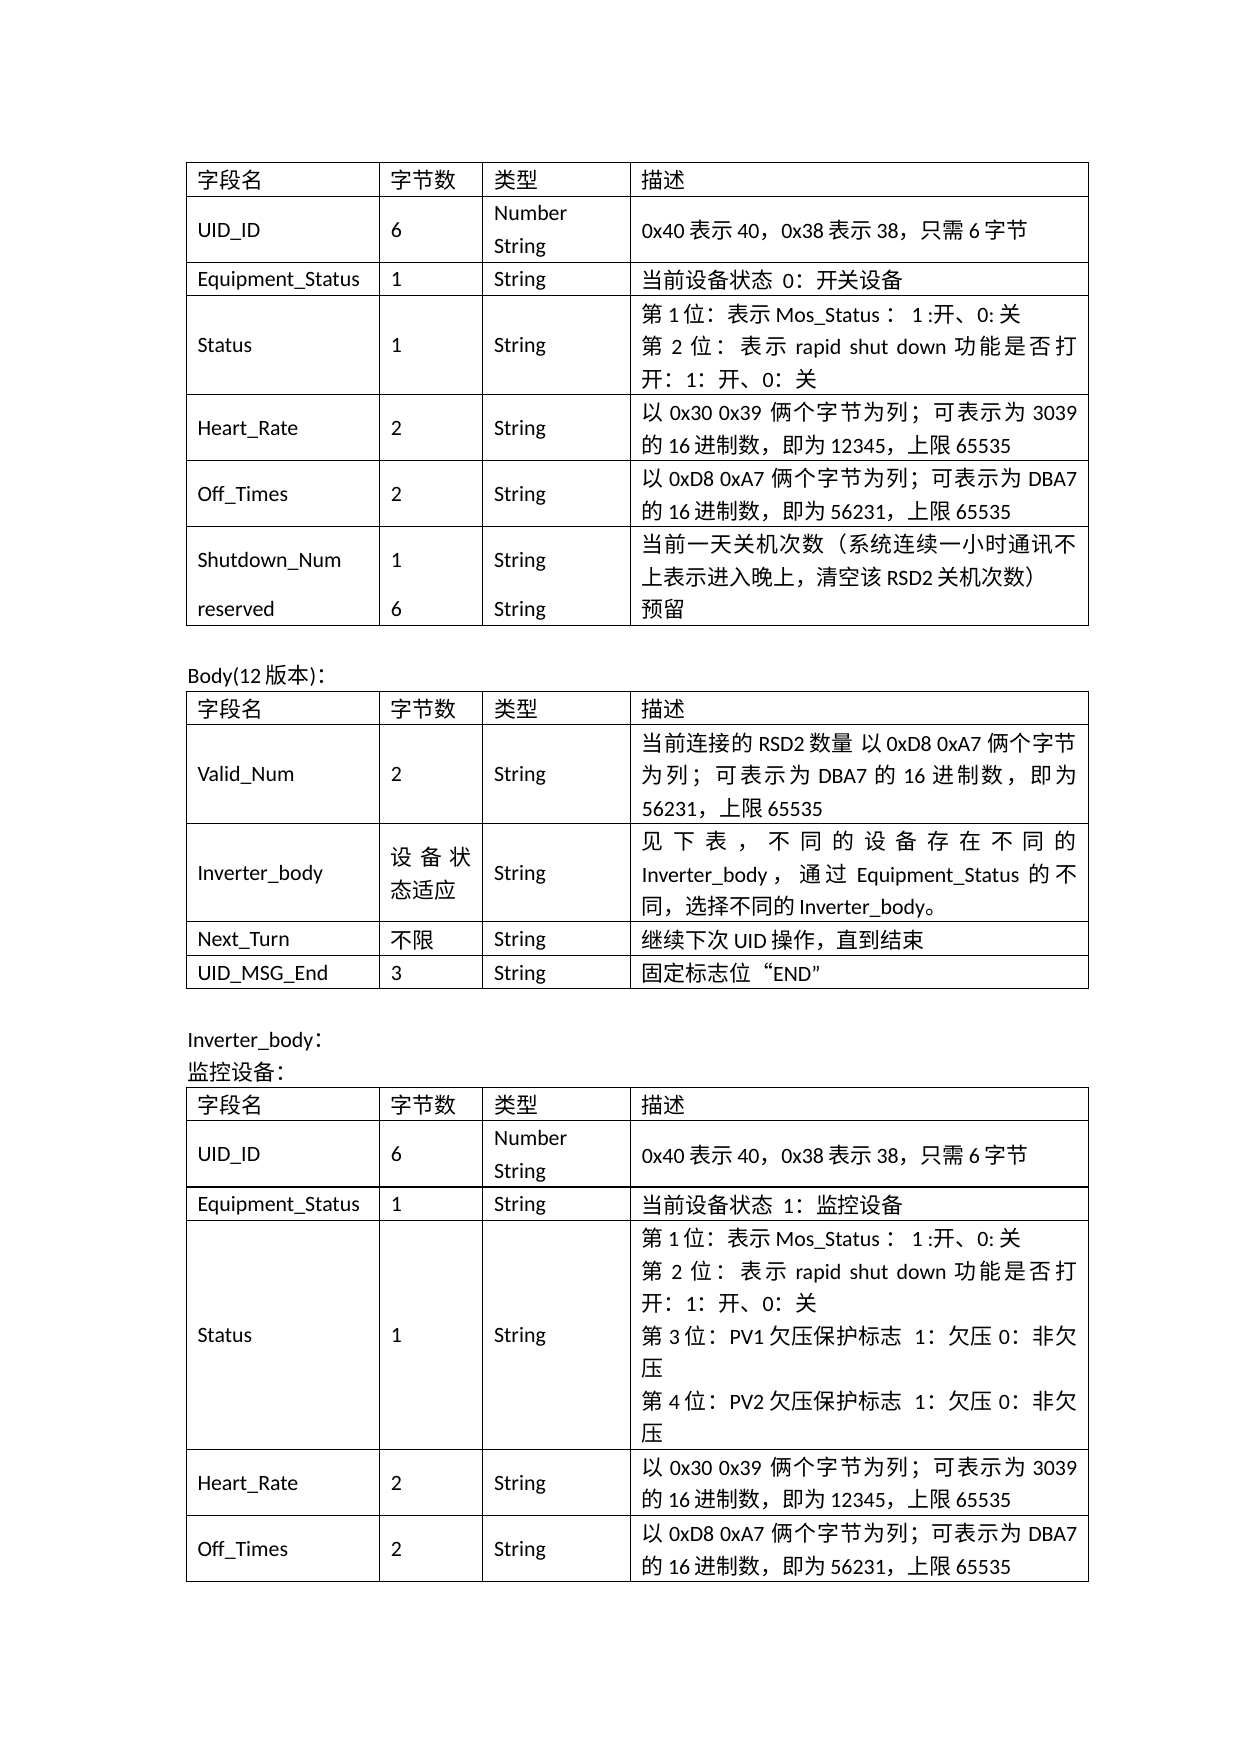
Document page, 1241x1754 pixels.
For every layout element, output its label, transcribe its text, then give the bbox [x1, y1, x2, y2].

table_cell 以0xD8 0xA7 俩个字节为列；可表示为DBA7的16进制数，即为56231，上限65535 [631, 461, 1088, 526]
table_cell Inverter_body [187, 824, 379, 921]
table_cell Equipment_Status [187, 263, 379, 295]
table_cell Shutdown_Num [187, 527, 379, 592]
table_cell 2 [380, 725, 482, 823]
table_cell UID_ID [187, 197, 379, 262]
table_header 字段名 [187, 1088, 379, 1120]
text Inverter_body： [187, 1022, 1053, 1054]
table_cell String [483, 1188, 630, 1220]
table_cell 当前设备状态 1：监控设备 [631, 1188, 1088, 1220]
table_cell String [483, 461, 630, 526]
table_cell String [483, 1516, 630, 1581]
table_cell Heart_Rate [187, 1450, 379, 1515]
table_cell String [483, 1221, 630, 1448]
text Body(12版本)： [187, 658, 1053, 691]
table_cell Equipment_Status [187, 1188, 379, 1220]
table_header 类型 [483, 692, 630, 724]
table_cell 6 [380, 592, 482, 624]
table_cell 1 [380, 1221, 482, 1448]
table_cell 1 [380, 1188, 482, 1220]
table_cell 2 [380, 1450, 482, 1515]
table_cell 2 [380, 395, 482, 460]
table_cell 2 [380, 1516, 482, 1581]
table_cell 以0x30 0x39 俩个字节为列；可表示为3039的16进制数，即为12345，上限65535 [631, 1450, 1088, 1515]
table_header 描述 [631, 163, 1088, 196]
table_cell String [483, 395, 630, 460]
table_header 字段名 [187, 692, 379, 724]
table_cell reserved [187, 592, 379, 624]
table_cell UID_ID [187, 1121, 379, 1186]
table_cell 第1位：表示Mos_Status ： 1 :开、0: 关 第2位：表示rapid shut down功能是否打开：1：开、0：关 第3位：PV1欠压保护标志 1：欠压 0：非欠压 第4位：PV2欠压保护标志 1：欠压 0：非欠压 [631, 1221, 1088, 1448]
table_header 类型 [483, 1088, 630, 1120]
table_cell Off_Times [187, 461, 379, 526]
table_cell 1 [380, 296, 482, 394]
table_cell 2 [380, 461, 482, 526]
table_cell 预留 [631, 592, 1088, 624]
table_cell 固定标志位“END” [631, 956, 1088, 988]
table_cell Number String [483, 1121, 630, 1186]
table_cell Status [187, 1221, 379, 1448]
table_cell 6 [380, 197, 482, 262]
table_cell String [483, 922, 630, 955]
table_cell 设备状态适应 [380, 824, 482, 921]
table_cell 当前设备状态 0：开关设备 [631, 263, 1088, 295]
table_cell 3 [380, 956, 482, 988]
table_cell Next_Turn [187, 922, 379, 955]
table_cell String [483, 592, 630, 624]
table_cell Number String [483, 197, 630, 262]
table_header 字节数 [380, 1088, 482, 1120]
table_cell 1 [380, 527, 482, 592]
table_cell 当前一天关机次数（系统连续一小时通讯不上表示进入晚上，清空该RSD2关机次数） [631, 527, 1088, 592]
table_cell 继续下次UID操作，直到结束 [631, 922, 1088, 955]
table_cell String [483, 1450, 630, 1515]
table_cell 以0x30 0x39 俩个字节为列；可表示为3039的16进制数，即为12345，上限65535 [631, 395, 1088, 460]
table_cell 见下表，不同的设备存在不同的Inverter_body，通过Equipment_Status的不同，选择不同的Inverter_body。 [631, 824, 1088, 921]
table_cell Status [187, 296, 379, 394]
table_cell Valid_Num [187, 725, 379, 823]
table_header 描述 [631, 1088, 1088, 1120]
table_cell 以0xD8 0xA7 俩个字节为列；可表示为DBA7的16进制数，即为56231，上限65535 [631, 1516, 1088, 1581]
table_cell 当前连接的RSD2数量 以0xD8 0xA7 俩个字节为列；可表示为DBA7的16进制数，即为56231，上限65535 [631, 725, 1088, 823]
table_cell 6 [380, 1121, 482, 1186]
table_cell String [483, 956, 630, 988]
table_cell 0x40表示40，0x38表示38，只需6字节 [631, 197, 1088, 262]
table_header 字段名 [187, 163, 379, 196]
table_header 字节数 [380, 692, 482, 724]
text 监控设备： [187, 1054, 1053, 1087]
table_cell 第1位：表示Mos_Status ： 1 :开、0: 关 第2位：表示rapid shut down功能是否打开：1：开、0：关 [631, 296, 1088, 394]
table_cell Off_Times [187, 1516, 379, 1581]
table_cell 0x40表示40，0x38表示38，只需6字节 [631, 1121, 1088, 1186]
table_cell UID_MSG_End [187, 956, 379, 988]
table_cell String [483, 824, 630, 921]
table_cell 不限 [380, 922, 482, 955]
table_header 类型 [483, 163, 630, 196]
table_cell 1 [380, 263, 482, 295]
table_cell String [483, 296, 630, 394]
table_cell String [483, 263, 630, 295]
table_cell String [483, 527, 630, 592]
table_header 字节数 [380, 163, 482, 196]
table_cell String [483, 725, 630, 823]
table_header 描述 [631, 692, 1088, 724]
table_cell Heart_Rate [187, 395, 379, 460]
